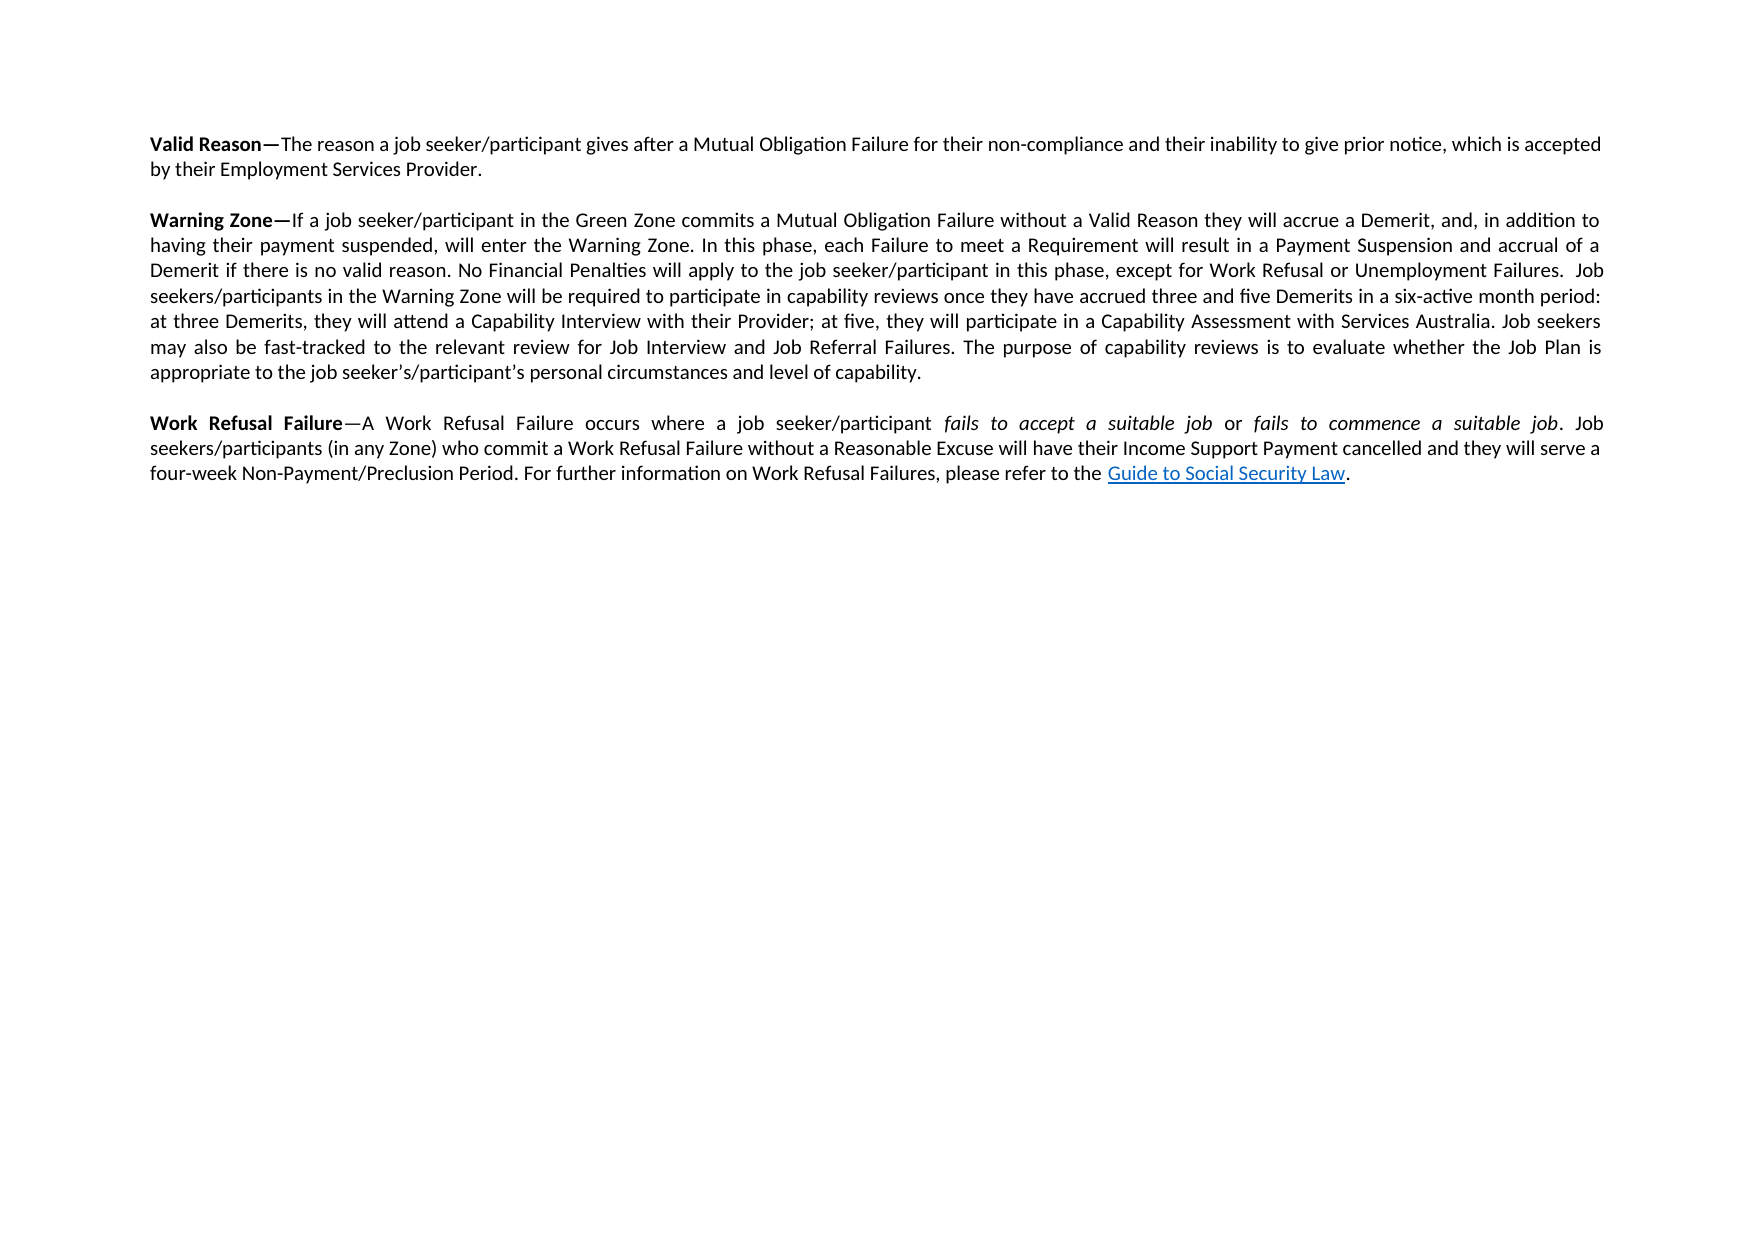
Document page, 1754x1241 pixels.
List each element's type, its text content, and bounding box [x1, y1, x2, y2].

text Valid Reason—The reason a job seeker/participant gives after a Mutual Obligation Failure for their non-compliance and their inability to give prior notice, which is accepted by their Employment Services Provider. [150, 131, 1604, 182]
text Work Refusal Failure—A Work Refusal Failure occurs where a job seeker/participant fails to accept a suitable job or fails to commence a suitable job. Job seekers/participants (in any Zone) who commit a Work Refusal Failure without a Reasonable Excuse will have their Income Support Payment cancelled and they will serve a four-week Non-Payment/Preclusion Period. For further information on Work Refusal Failures, please refer to the Guide to Social Security Law. [150, 410, 1604, 486]
text Warning Zone—If a job seeker/participant in the Green Zone commits a Mutual Obligation Failure without a Valid Reason they will accrue a Demerit, and, in addition to having their payment suspended, will enter the Warning Zone. In this phase, each Failure to meet a Requirement will result in a Payment Suspension and accrual of a Demerit if there is no valid reason. No Financial Penalties will apply to the job seeker/participant in this phase, except for Work Refusal or Unemployment Failures. Job seekers/participants in the Warning Zone will be required to participate in capability reviews once they have accrued three and five Demerits in a six-active month period: at three Demerits, they will attend a Capability Interview with their Provider; at five, they will participate in a Capability Assessment with Services Australia. Job seekers may also be fast-tracked to the relevant review for Job Interview and Job Referral Failures. The purpose of capability reviews is to evaluate whether the Job Plan is appropriate to the job seeker’s/participant’s personal circumstances and level of capability. [150, 207, 1604, 385]
